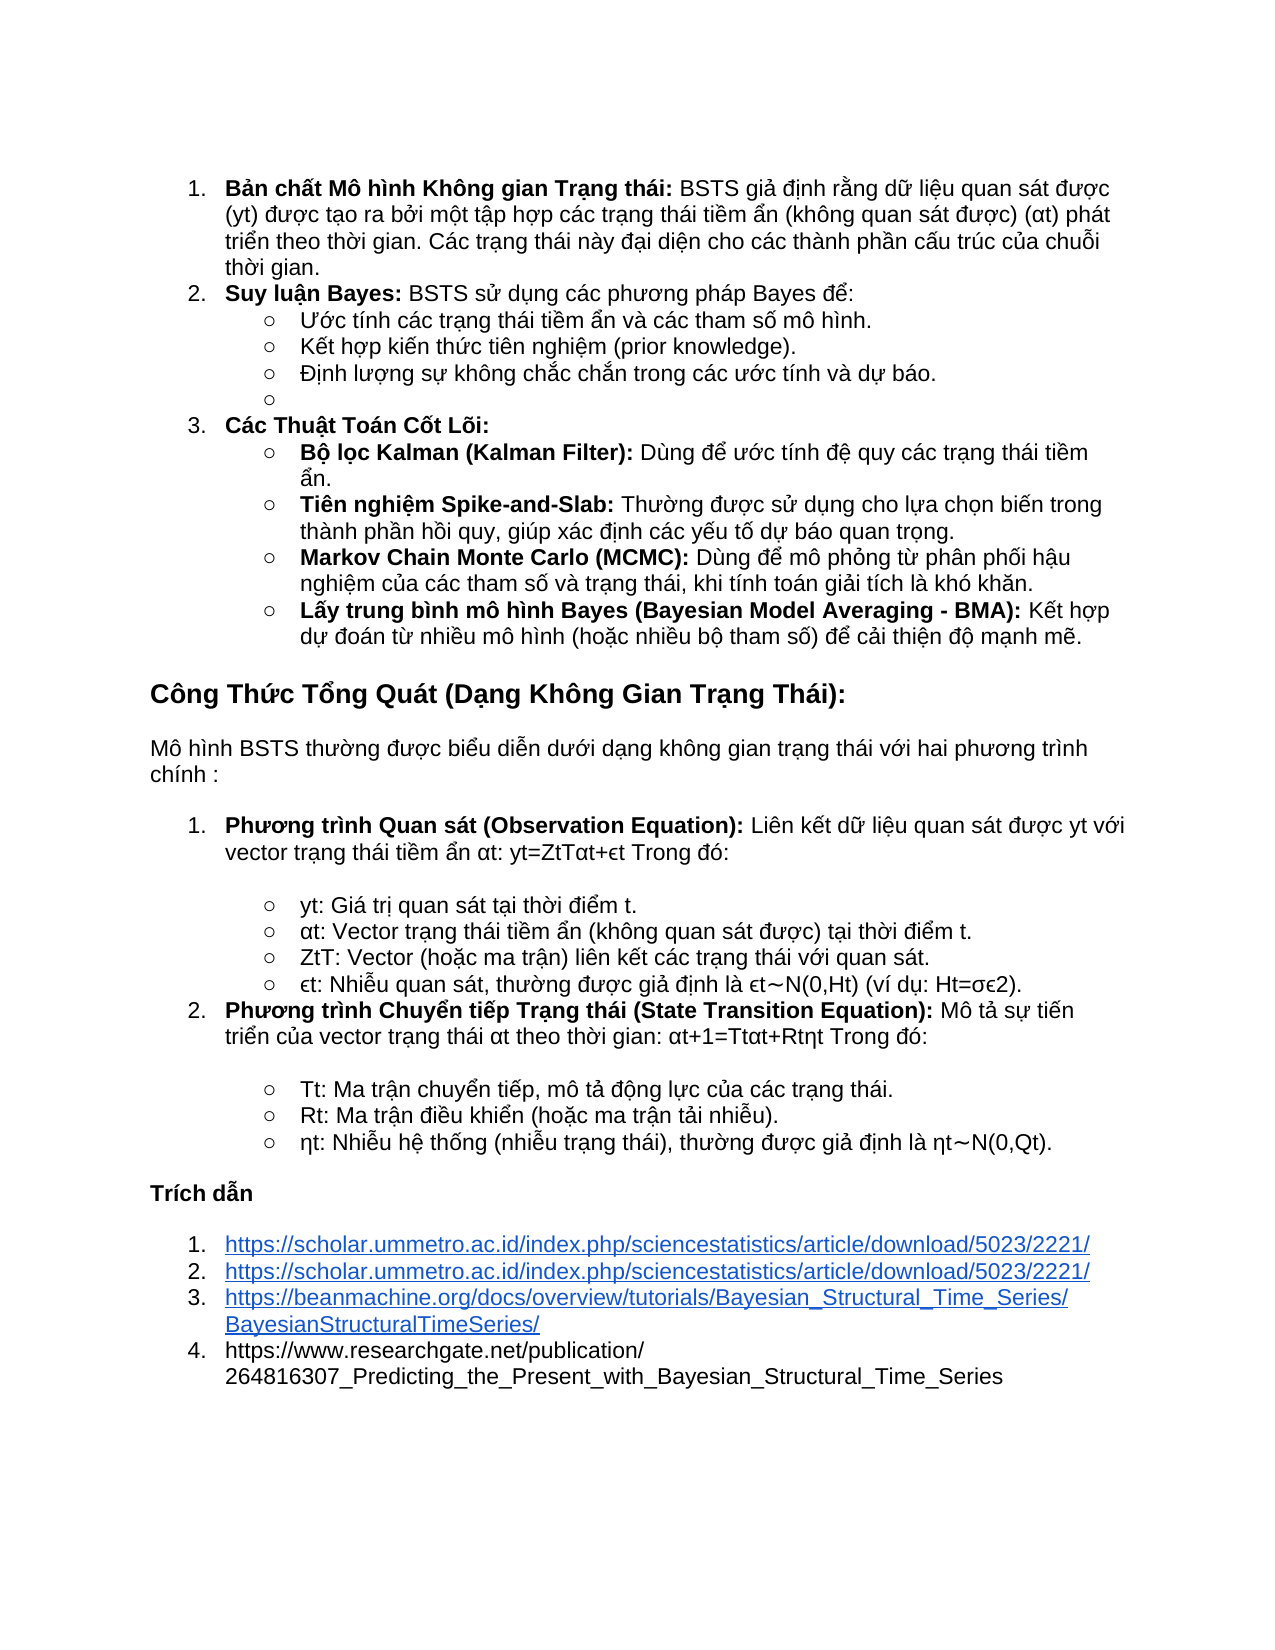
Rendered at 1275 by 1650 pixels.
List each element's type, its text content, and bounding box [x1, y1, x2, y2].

list Phương trình Quan sát (Observation Equation): Liên kết dữ liệu quan sát được yt​ với vector trạng thái tiềm ẩn αt​: yt​=ZtT​αt​+ϵt​ Trong đó: [187, 812, 1125, 892]
list Bản chất Mô hình Không gian Trạng thái: BSTS giả định rằng dữ liệu quan sát được (yt​) được tạo ra bởi một tập hợp các trạng thái tiềm ẩn (không quan sát được) (αt​) phát triển theo thời gian. Các trạng thái này đại diện cho các thành phần cấu trúc của chuỗi thời gian. [187, 175, 1125, 280]
list https://beanmachine.org/docs/overview/tutorials/Bayesian_Structural_Time_Series/BayesianStructuralTimeSeries/ [187, 1284, 1125, 1337]
list Suy luận Bayes: BSTS sử dụng các phương pháp Bayes để: [187, 280, 1125, 307]
text Trích dẫn [150, 1180, 1125, 1206]
list https://scholar.ummetro.ac.id/index.php/sciencestatistics/article/download/5023/2221/ [187, 1231, 1125, 1258]
list Ước tính các trạng thái tiềm ẩn và các tham số mô hình. [262, 307, 1125, 333]
list ZtT​: Vector (hoặc ma trận) liên kết các trạng thái với quan sát. [262, 944, 1125, 971]
list Bộ lọc Kalman (Kalman Filter): Dùng để ước tính đệ quy các trạng thái tiềm ẩn. [262, 438, 1125, 491]
list Định lượng sự không chắc chắn trong các ước tính và dự báo. [262, 359, 1125, 386]
subtitle Công Thức Tổng Quát (Dạng Không Gian Trạng Thái): [150, 678, 1125, 710]
list Tiên nghiệm Spike-and-Slab: Thường được sử dụng cho lựa chọn biến trong thành phần hồi quy, giúp xác định các yếu tố dự báo quan trọng. [262, 491, 1125, 544]
list ηt​: Nhiễu hệ thống (nhiễu trạng thái), thường được giả định là ηt​∼N(0,Qt​). [262, 1129, 1125, 1155]
list yt​: Giá trị quan sát tại thời điểm t. [262, 892, 1125, 918]
list https://scholar.ummetro.ac.id/index.php/sciencestatistics/article/download/5023/2221/ [187, 1258, 1125, 1284]
list Phương trình Chuyển tiếp Trạng thái (State Transition Equation): Mô tả sự tiến triển của vector trạng thái αt​ theo thời gian: αt+1​=Tt​αt​+Rt​ηt​ Trong đó: [187, 997, 1125, 1076]
list Lấy trung bình mô hình Bayes (Bayesian Model Averaging - BMA): Kết hợp dự đoán từ nhiều mô hình (hoặc nhiều bộ tham số) để cải thiện độ mạnh mẽ. [262, 597, 1125, 649]
list https://www.researchgate.net/publication/264816307_Predicting_the_Present_with_Bayesian_Structural_Time_Series [187, 1337, 1125, 1389]
list Tt​: Ma trận chuyển tiếp, mô tả động lực của các trạng thái. [262, 1076, 1125, 1102]
list αt​: Vector trạng thái tiềm ẩn (không quan sát được) tại thời điểm t. [262, 918, 1125, 944]
list Markov Chain Monte Carlo (MCMC): Dùng để mô phỏng từ phân phối hậu nghiệm của các tham số và trạng thái, khi tính toán giải tích là khó khăn. [262, 544, 1125, 597]
text Mô hình BSTS thường được biểu diễn dưới dạng không gian trạng thái với hai phương trình chính : [150, 735, 1125, 787]
list ϵt​: Nhiễu quan sát, thường được giả định là ϵt​∼N(0,Ht​) (ví dụ: Ht​=σϵ2​). [262, 971, 1125, 997]
list Các Thuật Toán Cốt Lõi: [187, 412, 1125, 438]
list Rt​: Ma trận điều khiển (hoặc ma trận tải nhiễu). [262, 1102, 1125, 1129]
list Kết hợp kiến thức tiên nghiệm (prior knowledge). [262, 333, 1125, 359]
